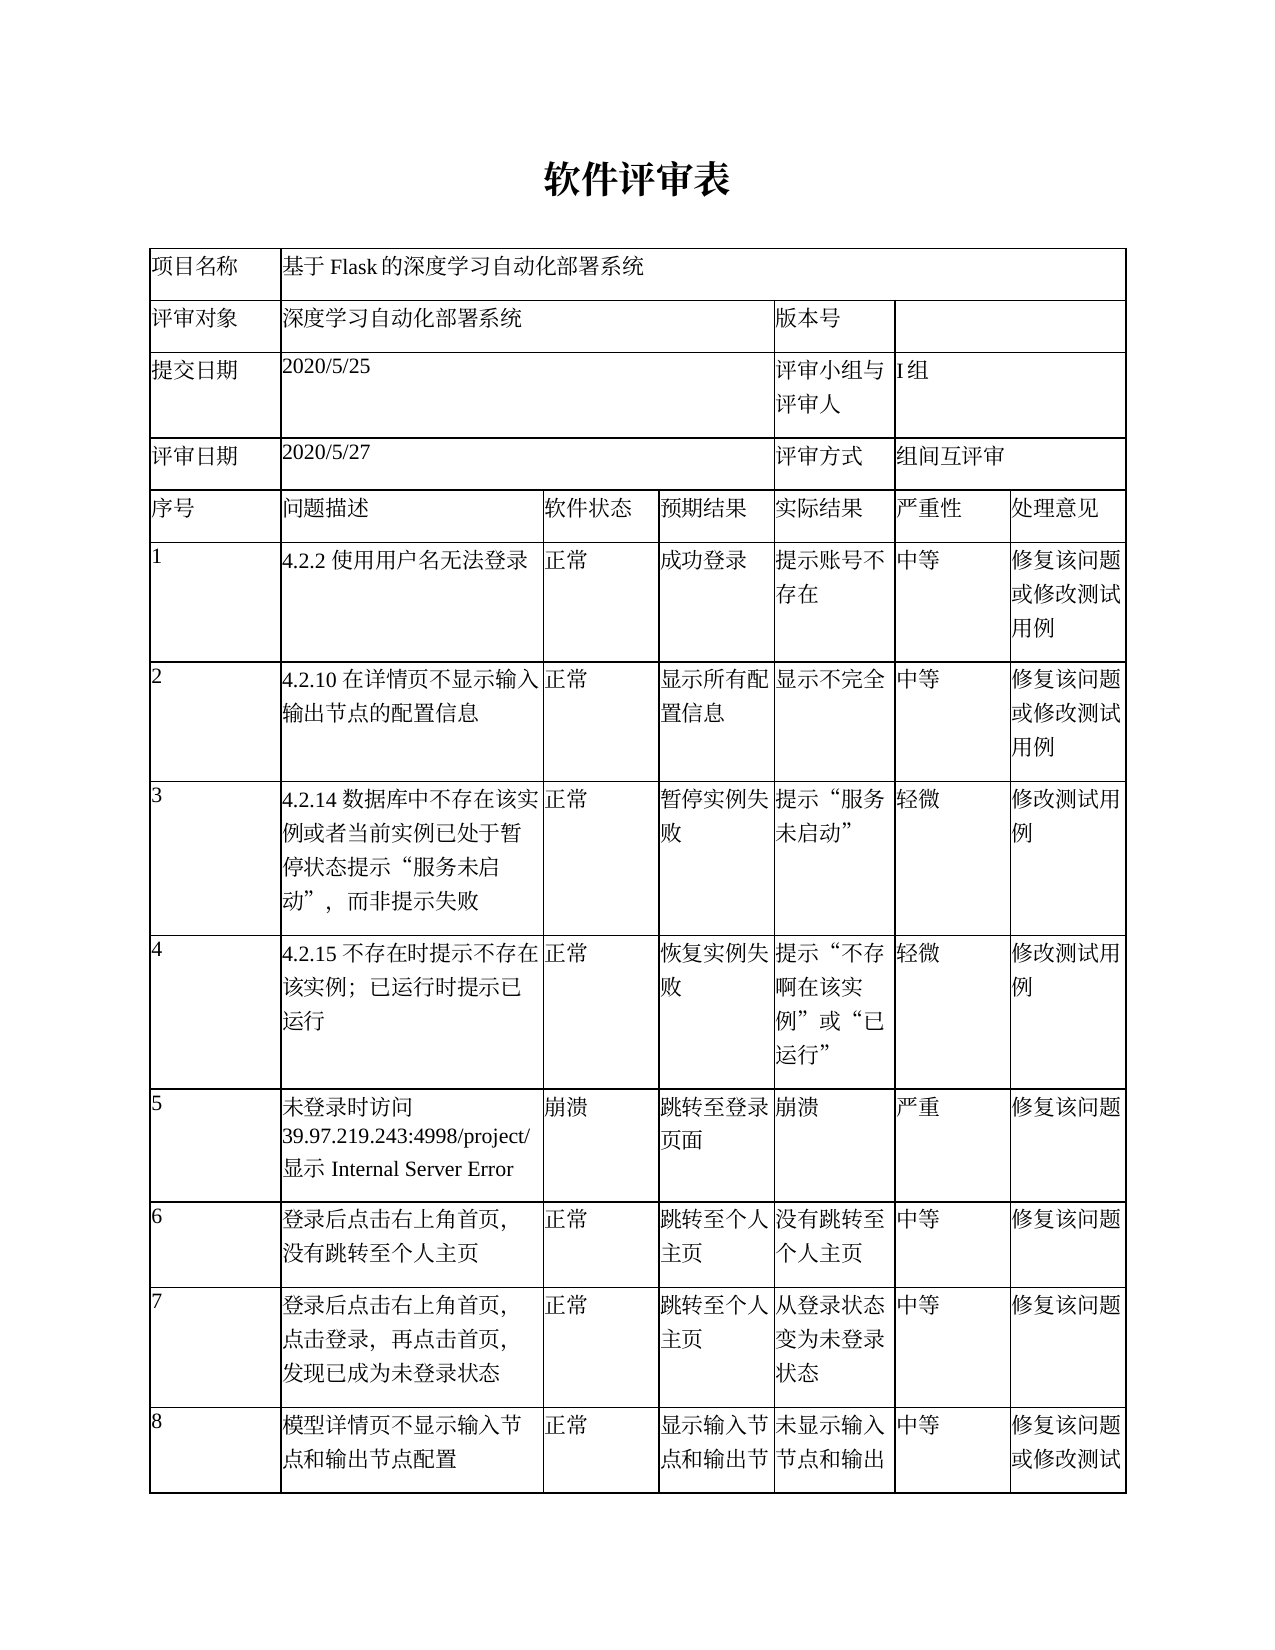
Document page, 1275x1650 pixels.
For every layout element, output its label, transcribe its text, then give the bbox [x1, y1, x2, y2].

table_cell 8 [151, 1408, 280, 1492]
table_cell 修复该问题 [1011, 1288, 1125, 1406]
table_cell 实际结果 [775, 491, 894, 541]
table_cell 模型详情页不显示输入节点和输出节点配置 [282, 1408, 543, 1492]
table_cell 正常 [544, 663, 658, 781]
table_cell 4.2.10 在详情页不显示输入输出节点的配置信息 [282, 663, 543, 781]
table_cell 中等 [896, 663, 1010, 781]
table_cell 正常 [544, 1203, 658, 1287]
table_cell 没有跳转至个人主页 [775, 1203, 894, 1287]
table_cell 处理意见 [1011, 491, 1125, 541]
table_header 项目名称 [151, 249, 280, 299]
table_cell 3 [151, 782, 280, 934]
table_cell 修改测试用例 [1011, 782, 1125, 934]
table_cell I组 [896, 353, 1125, 437]
table_cell 显示不完全 [775, 663, 894, 781]
table_cell 4 [151, 936, 280, 1088]
table_cell 轻微 [896, 936, 1010, 1088]
text 软件评审表 [150, 150, 1125, 204]
table_cell 评审日期 [151, 439, 280, 489]
table_cell 正常 [544, 543, 658, 661]
table_cell 4.2.2 使用用户名无法登录 [282, 543, 543, 661]
table_cell [896, 301, 1125, 352]
table_cell 4.2.14 数据库中不存在该实例或者当前实例已处于暂停状态提示“服务未启动”，而非提示失败 [282, 782, 543, 934]
table_cell 序号 [151, 491, 280, 541]
table_cell 登录后点击右上角首页，点击登录，再点击首页，发现已成为未登录状态 [282, 1288, 543, 1406]
table_cell 修复该问题 [1011, 1090, 1125, 1201]
table_cell 5 [151, 1090, 280, 1201]
table_cell 提示账号不存在 [775, 543, 894, 661]
table_cell 组间互评审 [896, 439, 1125, 489]
table_cell 暂停实例失败 [660, 782, 774, 934]
table_cell 6 [151, 1203, 280, 1287]
table_cell 评审小组与评审人 [775, 353, 894, 437]
table_cell 显示所有配置信息 [660, 663, 774, 781]
table_cell 2020/5/27 [282, 439, 774, 489]
table_cell 2 [151, 663, 280, 781]
table_cell 软件状态 [544, 491, 658, 541]
table_cell 崩溃 [775, 1090, 894, 1201]
table_cell 崩溃 [544, 1090, 658, 1201]
table_cell 评审对象 [151, 301, 280, 352]
table_cell 4.2.15 不存在时提示不存在该实例；已运行时提示已运行 [282, 936, 543, 1088]
table_cell 成功登录 [660, 543, 774, 661]
table_cell 提示“不存啊在该实例”或“已运行” [775, 936, 894, 1088]
table_cell 2020/5/25 [282, 353, 774, 437]
table_cell 正常 [544, 782, 658, 934]
table_cell 1 [151, 543, 280, 661]
table_cell 提示“服务未启动” [775, 782, 894, 934]
table_cell 预期结果 [660, 491, 774, 541]
table_cell 恢复实例失败 [660, 936, 774, 1088]
table_cell 修复该问题或修改测试用例 [1011, 663, 1125, 781]
table_cell 跳转至个人主页 [660, 1203, 774, 1287]
table_cell 严重 [896, 1090, 1010, 1201]
table_cell 跳转至登录页面 [660, 1090, 774, 1201]
table_cell 显示输入节点和输出节点配置 [660, 1408, 774, 1492]
table_cell 修改测试用例 [1011, 936, 1125, 1088]
table_cell 未显示输入节点和输出节点配置 [775, 1408, 894, 1492]
table_cell 中等 [896, 1408, 1010, 1492]
table_cell 评审方式 [775, 439, 894, 489]
table_cell 正常 [544, 1408, 658, 1492]
table_cell 版本号 [775, 301, 894, 352]
table_cell 严重性 [896, 491, 1010, 541]
table_cell 正常 [544, 936, 658, 1088]
table_cell 中等 [896, 1203, 1010, 1287]
table_cell 中等 [896, 1288, 1010, 1406]
table_header 基于Flask的深度学习自动化部署系统 [282, 249, 1125, 299]
table_cell 正常 [544, 1288, 658, 1406]
table_cell 登录后点击右上角首页，没有跳转至个人主页 [282, 1203, 543, 1287]
table_cell 从登录状态变为未登录状态 [775, 1288, 894, 1406]
table_cell 提交日期 [151, 353, 280, 437]
table_cell 轻微 [896, 782, 1010, 934]
table_cell 7 [151, 1288, 280, 1406]
table_cell 跳转至个人主页 [660, 1288, 774, 1406]
table_cell 问题描述 [282, 491, 543, 541]
table_cell 修复该问题 [1011, 1203, 1125, 1287]
table_cell 深度学习自动化部署系统 [282, 301, 774, 352]
table_cell 修复该问题或修改测试用例 [1011, 1408, 1125, 1492]
table_cell 中等 [896, 543, 1010, 661]
table_cell 修复该问题或修改测试用例 [1011, 543, 1125, 661]
table_cell 未登录时访问 39.97.219.243:4998/project/ 显示 Internal Server Error [282, 1090, 543, 1201]
